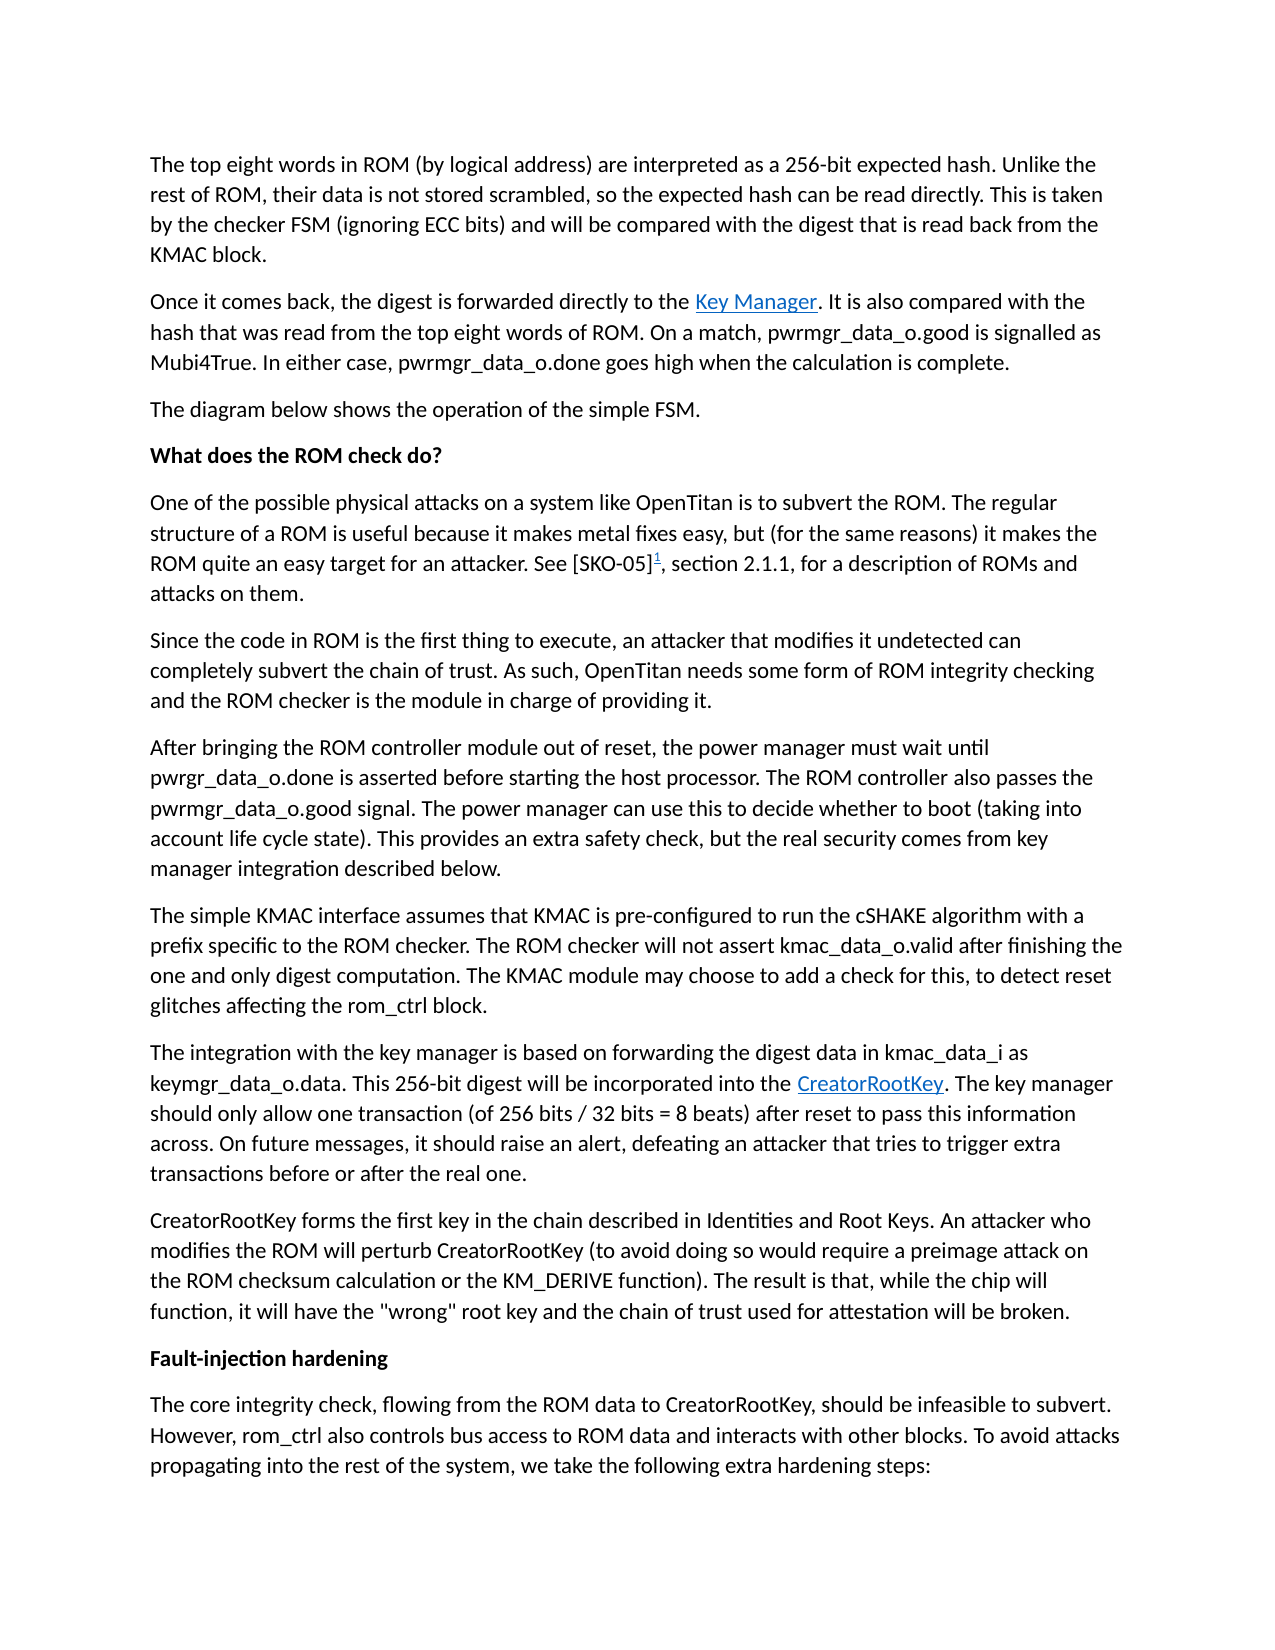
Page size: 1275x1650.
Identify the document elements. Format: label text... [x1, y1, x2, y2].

text The diagram below shows the operation of the simple FSM. [150, 395, 1125, 423]
text The top eight words in ROM (by logical address) are interpreted as a 256-bit expected hash. Unlike the rest of ROM, their data is not stored scrambled, so the expected hash can be read directly. This is taken by the checker FSM (ignoring ECC bits) and will be compared with the digest that is read back from the KMAC block. [150, 150, 1125, 269]
text The simple KMAC interface assumes that KMAC is pre-configured to run the cSHAKE algorithm with a prefix specific to the ROM checker. The ROM checker will not assert kmac_data_o.valid after finishing the one and only digest computation. The KMAC module may choose to add a check for this, to detect reset glitches affecting the rom_ctrl block. [150, 901, 1125, 1020]
text Once it comes back, the digest is forwarded directly to the Key Manager. It is also compared with the hash that was read from the top eight words of ROM. On a match, pwrmgr_data_o.good is signalled as Mubi4True. In either case, pwrmgr_data_o.done goes high when the calculation is complete. [150, 287, 1125, 376]
text Since the code in ROM is the first thing to execute, an attacker that modifies it undetected can completely subvert the chain of trust. As such, OpenTitan needs some form of ROM integrity checking and the ROM checker is the module in charge of providing it. [150, 626, 1125, 714]
text What does the ROM check do? [150, 442, 1125, 470]
text CreatorRootKey forms the first key in the chain described in Identities and Root Keys. An attacker who modifies the ROM will perturb CreatorRootKey (to avoid doing so would require a preimage attack on the ROM checksum calculation or the KM_DERIVE function). The result is that, while the chip will function, it will have the "wrong" root key and the chain of trust used for attestation will be broken. [150, 1206, 1125, 1325]
text The integration with the key manager is based on forwarding the digest data in kmac_data_i as keymgr_data_o.data. This 256-bit digest will be incorporated into the CreatorRootKey. The key manager should only allow one transaction (of 256 bits / 32 bits = 8 beats) after reset to pass this information across. On future messages, it should raise an alert, defeating an attacker that tries to trigger extra transactions before or after the real one. [150, 1038, 1125, 1187]
text Fault-injection hardening [150, 1344, 1125, 1372]
text One of the possible physical attacks on a system like OpenTitan is to subvert the ROM. The regular structure of a ROM is useful because it makes metal fixes easy, but (for the same reasons) it makes the ROM quite an easy target for an attacker. See [SKO-05]1, section 2.1.1, for a description of ROMs and attacks on them. [150, 488, 1125, 607]
text After bringing the ROM controller module out of reset, the power manager must wait until pwrgr_data_o.done is asserted before starting the host processor. The ROM controller also passes the pwrmgr_data_o.good signal. The power manager can use this to decide whether to boot (taking into account life cycle state). This provides an extra safety check, but the real security comes from key manager integration described below. [150, 733, 1125, 882]
text The core integrity check, flowing from the ROM data to CreatorRootKey, should be infeasible to subvert. However, rom_ctrl also controls bus access to ROM data and interacts with other blocks. To avoid attacks propagating into the rest of the system, we take the following extra hardening steps: [150, 1391, 1125, 1479]
